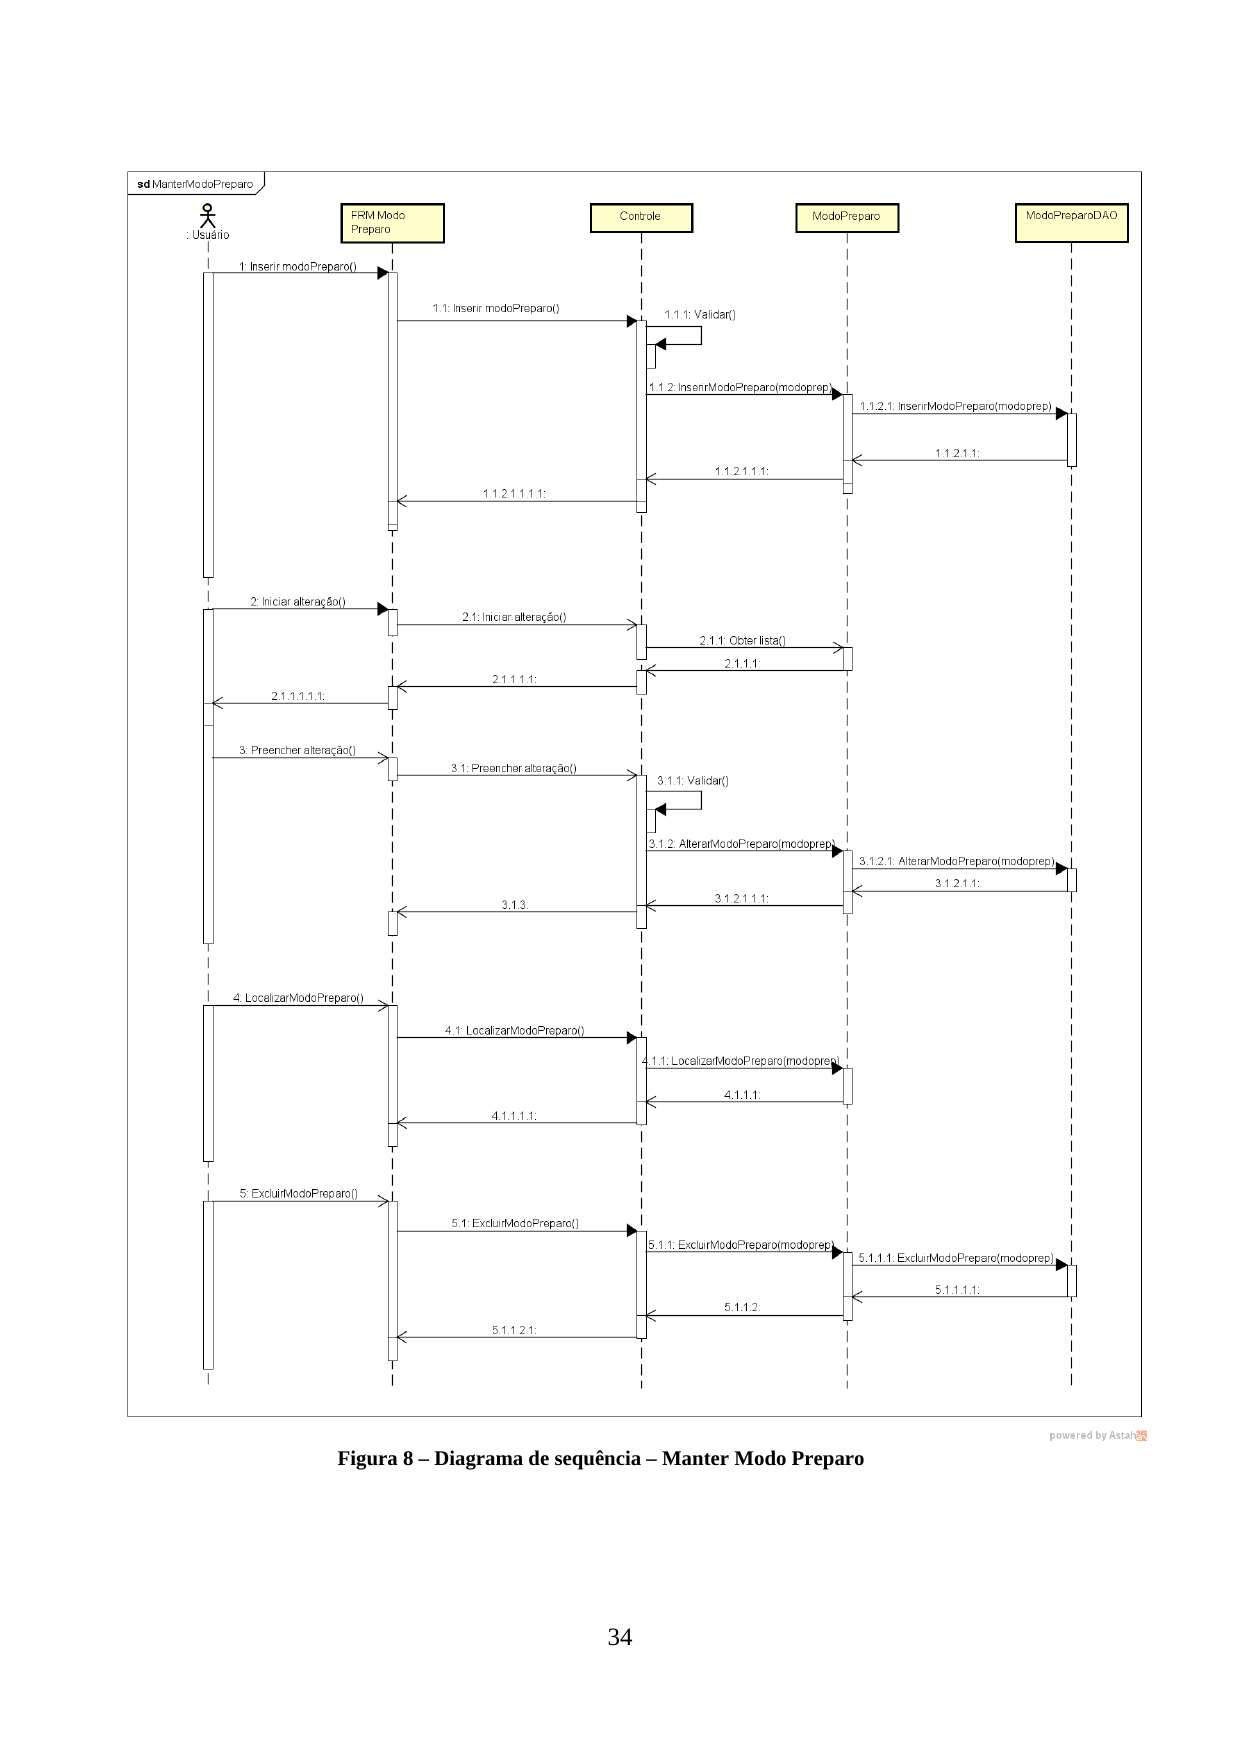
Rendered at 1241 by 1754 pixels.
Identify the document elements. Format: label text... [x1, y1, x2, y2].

text Figura 8 – Diagrama de sequência – Manter Modo Preparo [337, 1446, 1151, 1469]
picture [118, 162, 1150, 1444]
